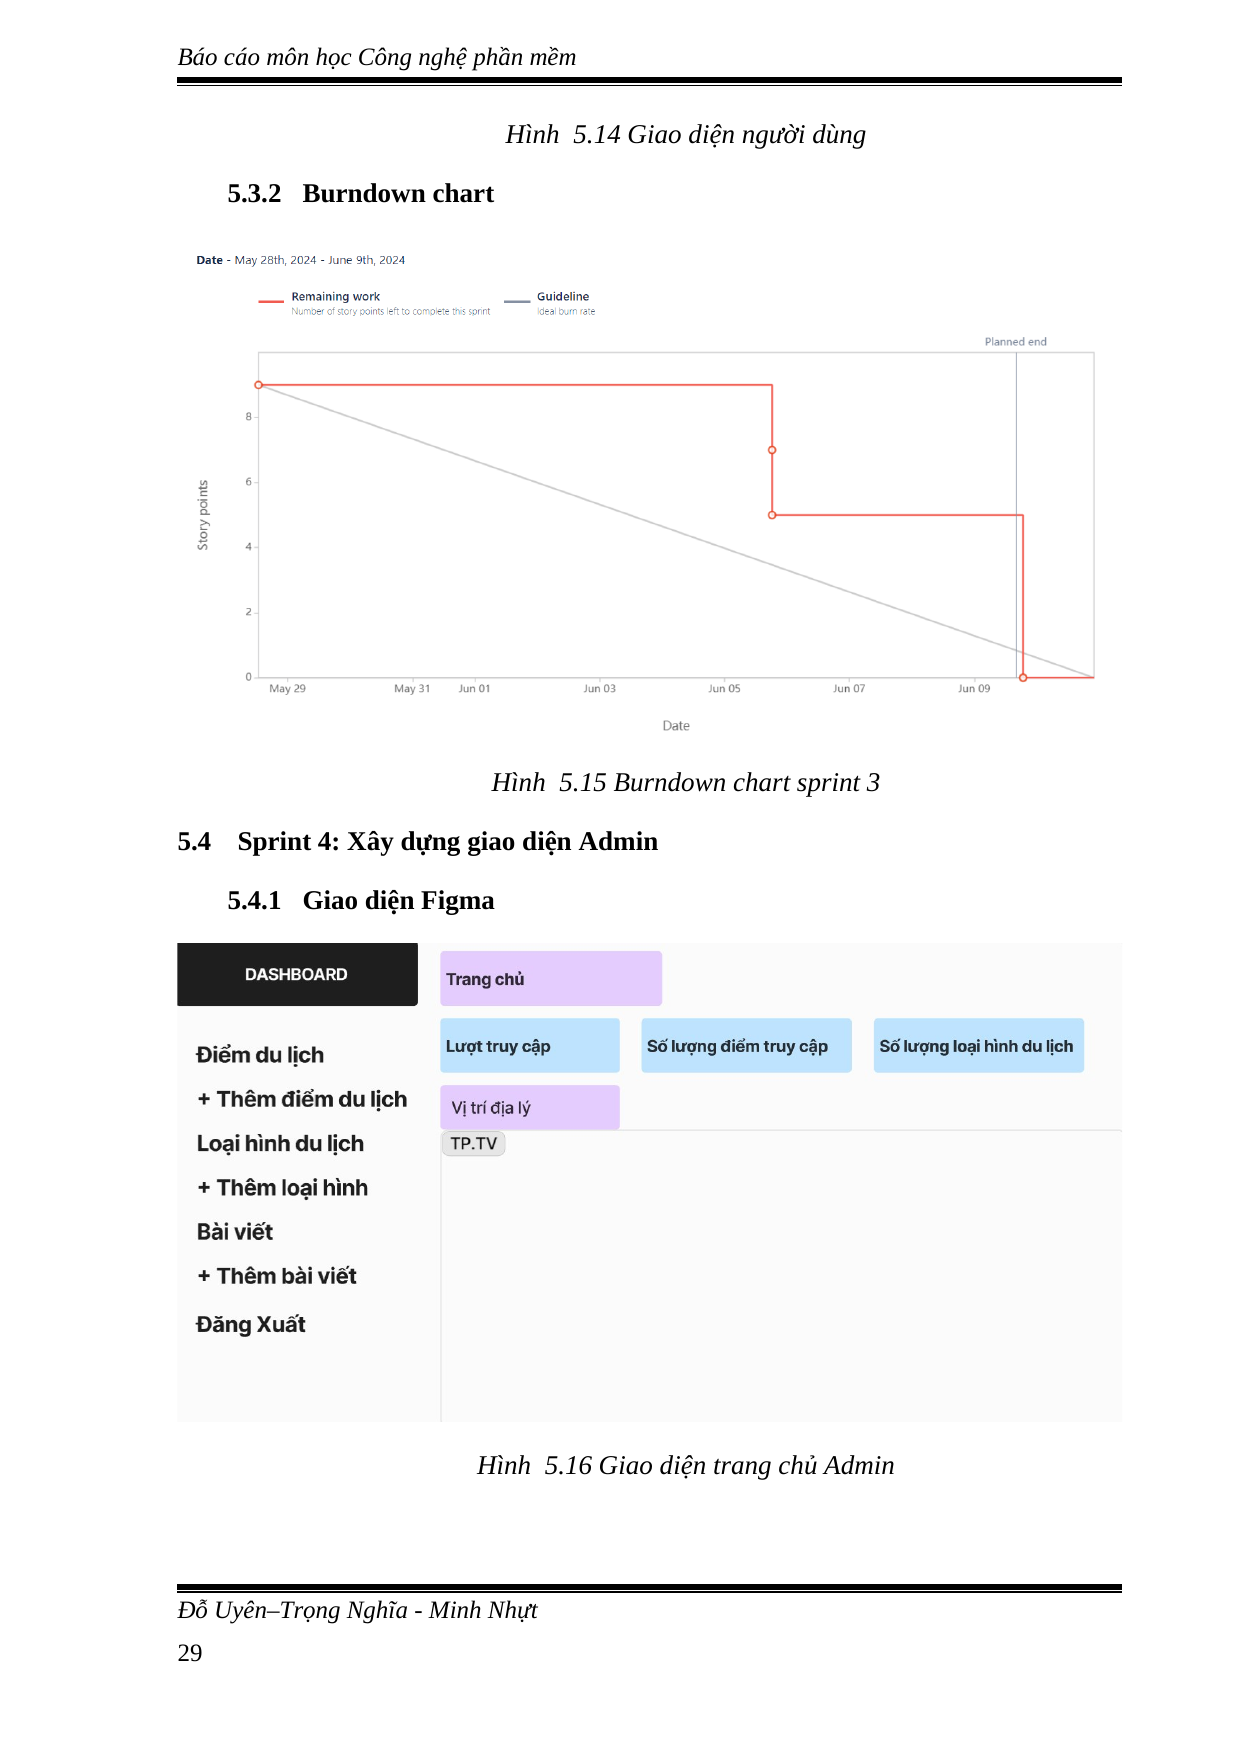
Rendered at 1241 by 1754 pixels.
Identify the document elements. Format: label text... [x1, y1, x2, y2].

subtitle Burndown chart [227, 177, 1122, 208]
picture [177, 236, 1123, 739]
picture [177, 943, 1123, 1422]
subtitle Giao diện Figma [227, 884, 1122, 915]
subtitle Sprint 4: Xây dựng giao diện Admin [177, 825, 1122, 856]
